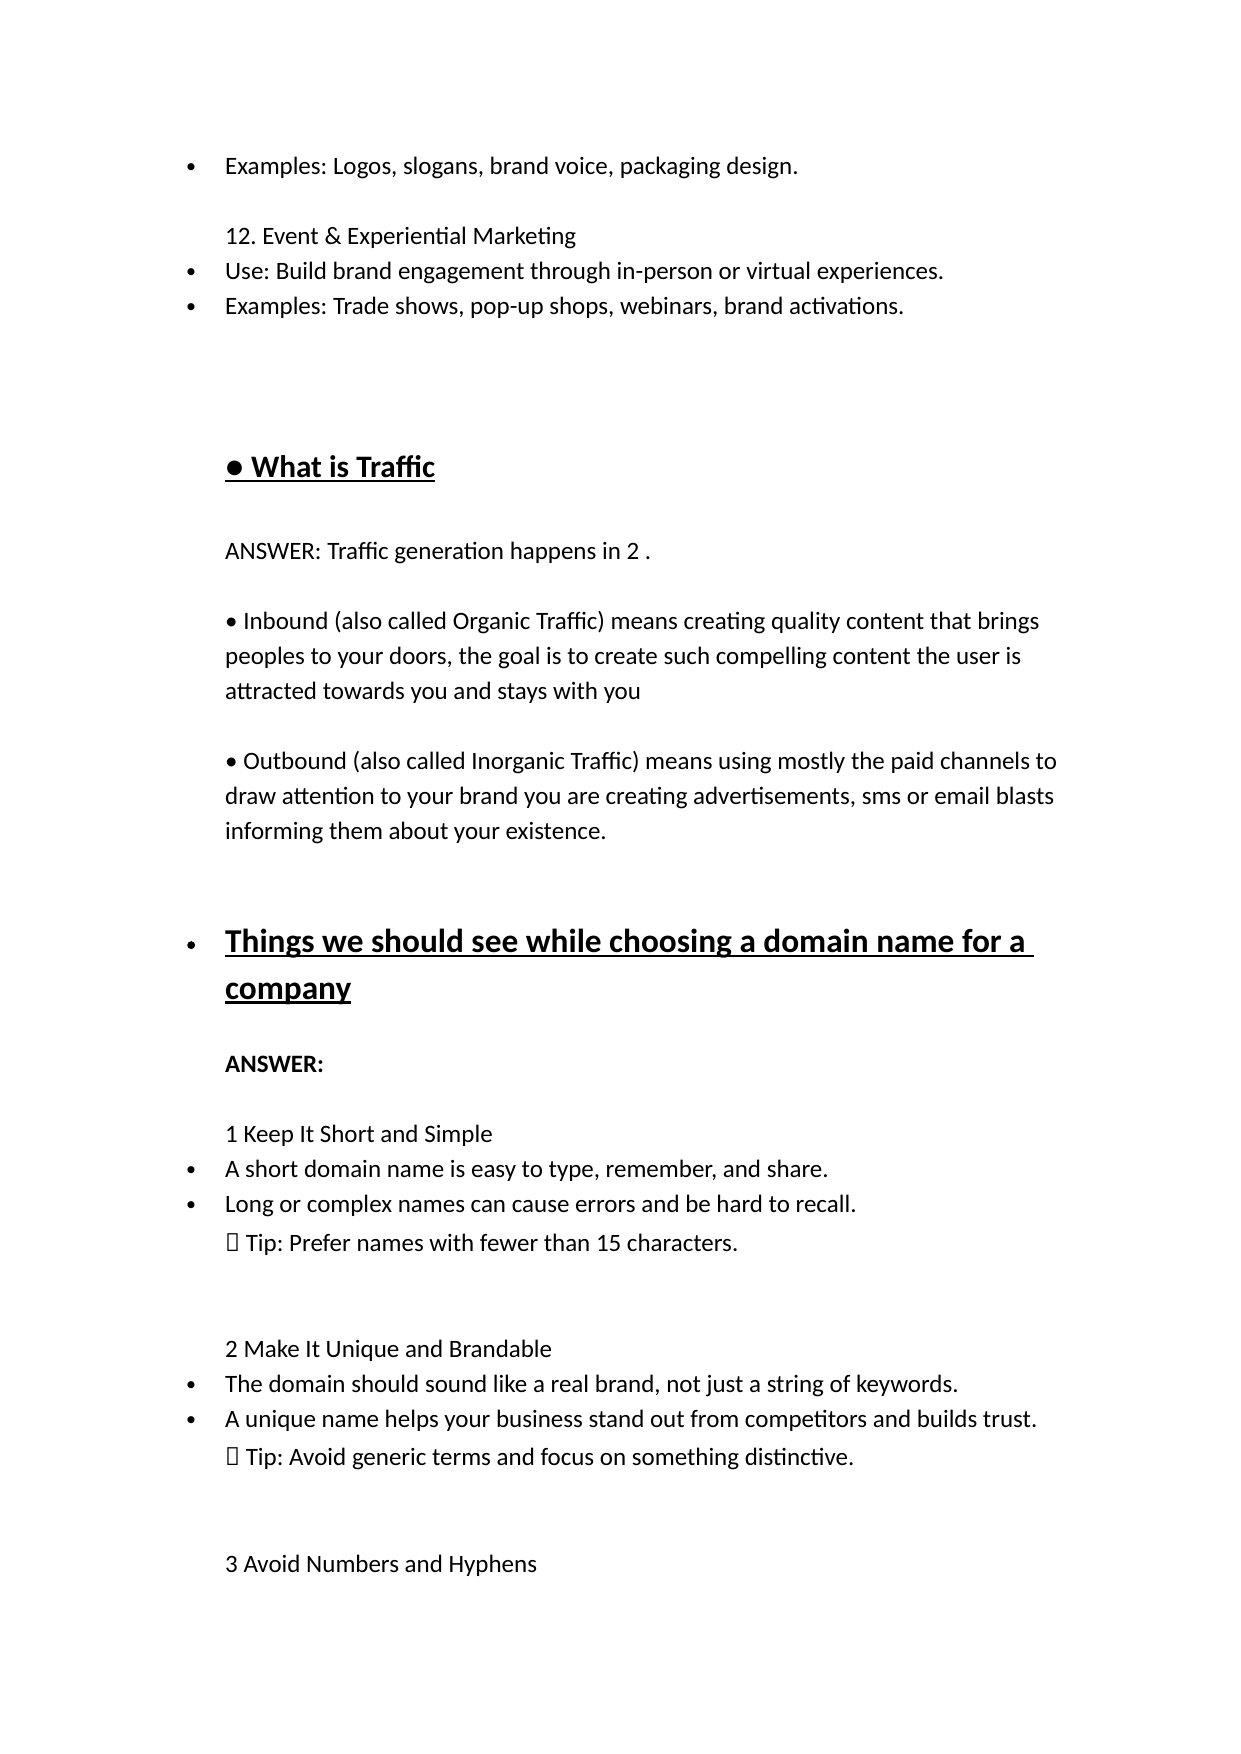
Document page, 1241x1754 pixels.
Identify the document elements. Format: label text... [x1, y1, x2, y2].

list Examples: Trade shows, pop-up shops, webinars, brand activations. [187, 290, 1090, 321]
list Use: Build brand engagement through in-person or virtual experiences. [187, 255, 1090, 286]
list Examples: Logos, slogans, brand voice, packaging design. [187, 150, 1090, 181]
list 12. Event & Experiential Marketing [225, 220, 1090, 251]
list 1 Keep It Short and Simple [225, 1118, 1090, 1149]
list A short domain name is easy to type, remember, and share. [187, 1153, 1090, 1184]
list ANSWER: Traffic generation happens in 2 . [225, 535, 1090, 566]
list ● What is Traffic [225, 447, 1090, 486]
list A unique name helps your business stand out from competitors and builds trust. 📝 Tip: Avoid generic terms and focus on something distinctive. [187, 1403, 1090, 1473]
list ANSWER: [225, 1048, 1090, 1079]
list 2 Make It Unique and Brandable [225, 1333, 1090, 1364]
list 3 Avoid Numbers and Hyphens [225, 1548, 1090, 1579]
list Things we should see while choosing a domain name for a company [187, 920, 1090, 1007]
list • Inbound (also called Organic Traffic) means creating quality content that brings peoples to your doors, the goal is to create such compelling content the user is attracted towards you and stays with you [225, 605, 1090, 706]
list • Outbound (also called Inorganic Traffic) means using mostly the paid channels to draw attention to your brand you are creating advertisements, sms or email blasts informing them about your existence. [225, 745, 1090, 846]
list Long or complex names can cause errors and be hard to recall. 📝 Tip: Prefer names with fewer than 15 characters. [187, 1188, 1090, 1258]
list The domain should sound like a real brand, not just a string of keywords. [187, 1368, 1090, 1399]
